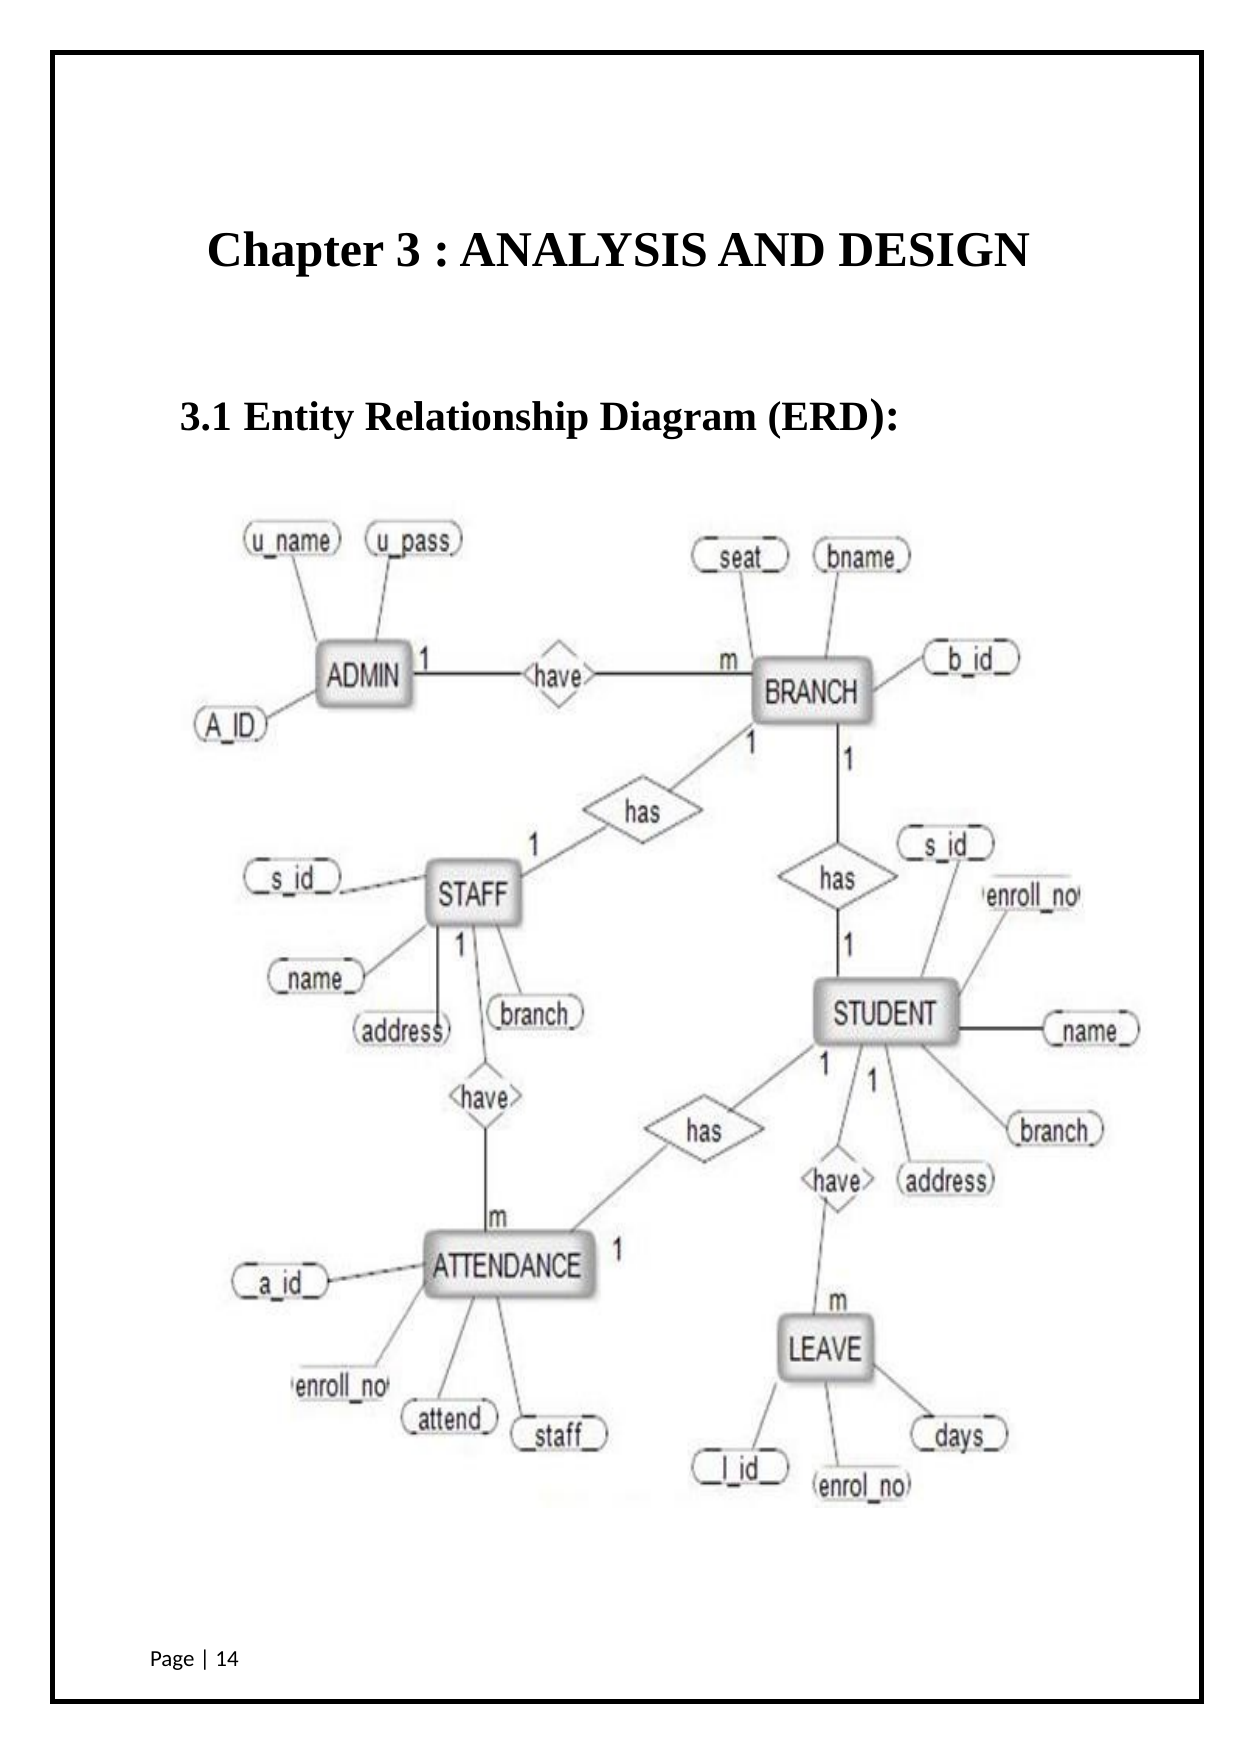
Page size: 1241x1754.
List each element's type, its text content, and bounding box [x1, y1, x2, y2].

picture [179, 500, 1155, 1508]
subtitle Chapter 3 : ANALYSIS AND DESIGN [206, 219, 1199, 277]
text 3.1 Entity Relationship Diagram (ERD): [179, 388, 1118, 441]
